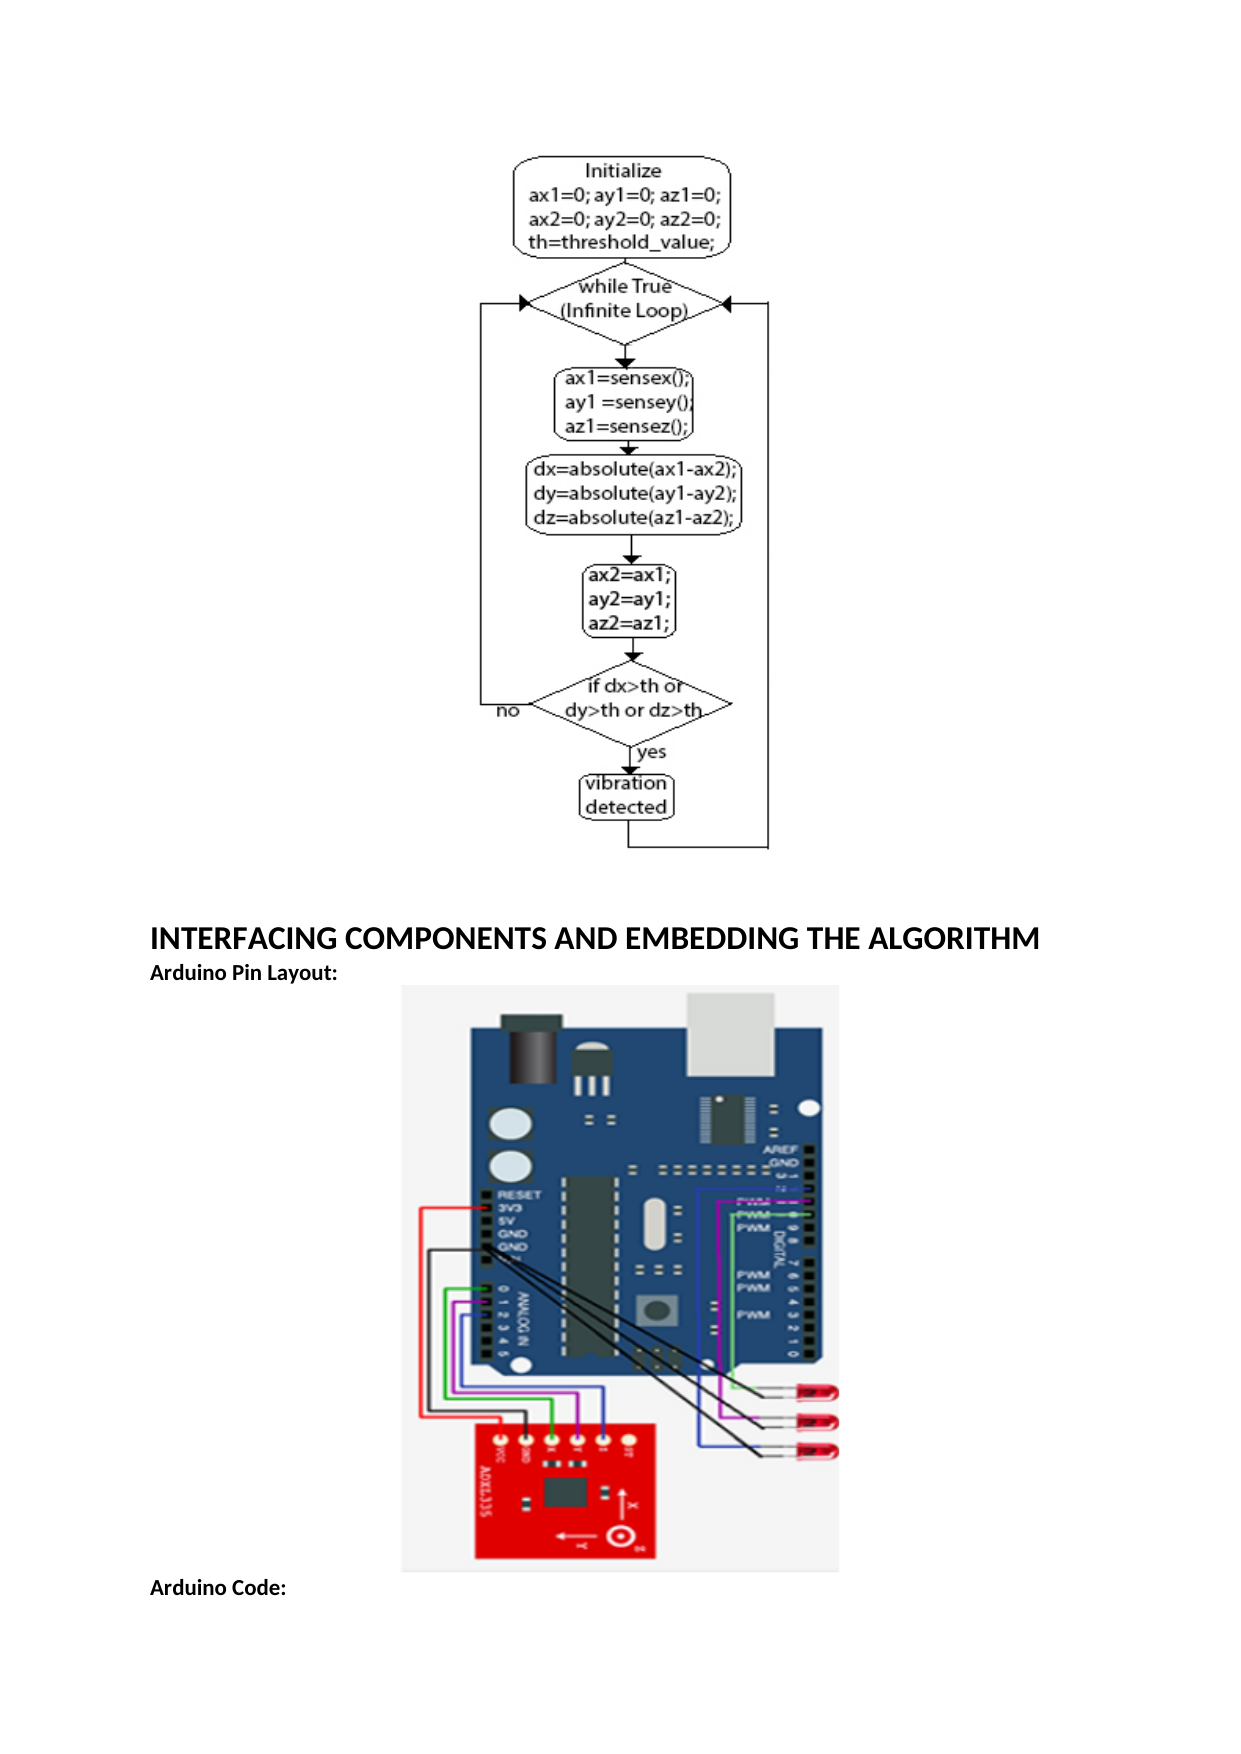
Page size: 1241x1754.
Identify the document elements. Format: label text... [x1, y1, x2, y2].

text INTERFACING COMPONENTS AND EMBEDDING THE ALGORITHM [150, 917, 1090, 958]
text Arduino Code: [150, 1573, 1090, 1601]
text Arduino Pin Layout: [150, 958, 1090, 986]
picture [463, 150, 777, 861]
